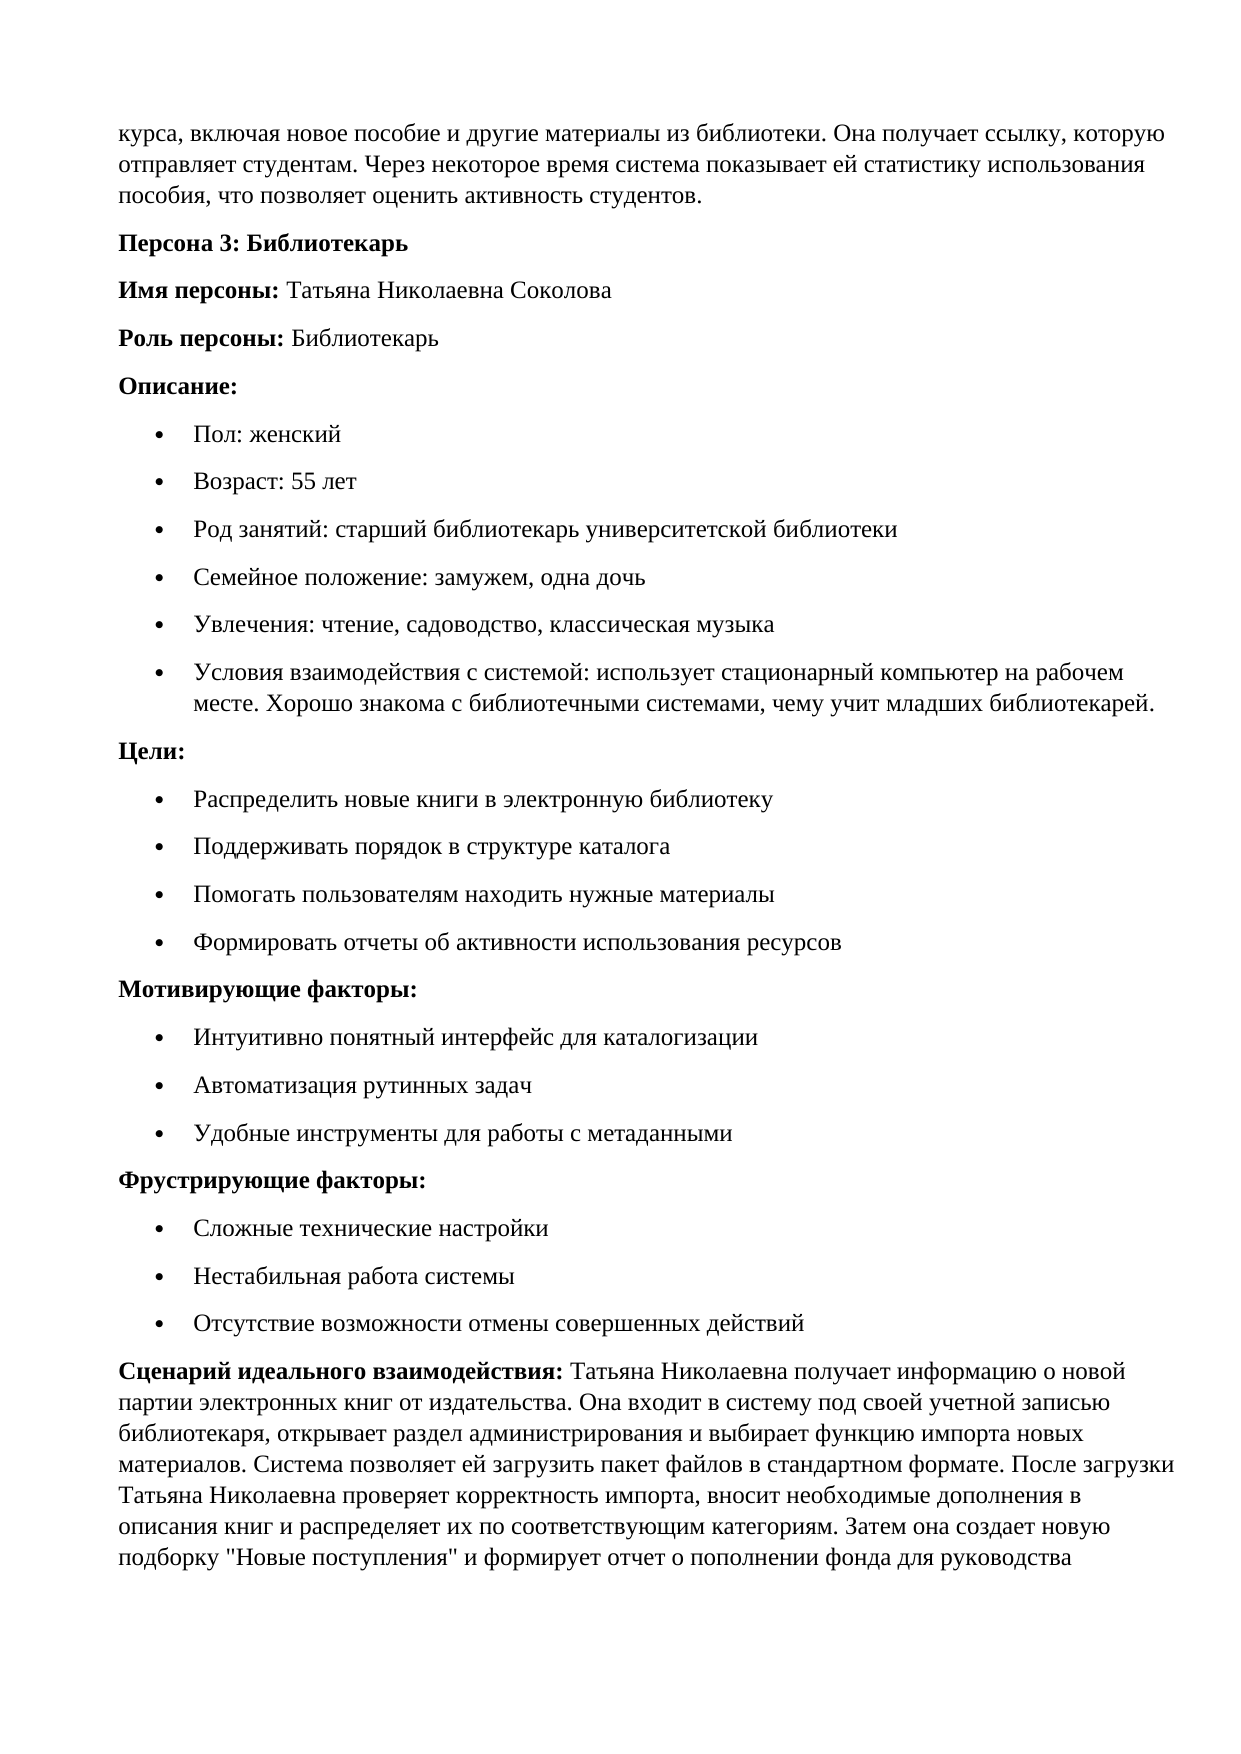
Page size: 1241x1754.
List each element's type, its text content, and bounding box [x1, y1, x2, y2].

text Цели: [118, 736, 1181, 765]
text Имя персоны: Татьяна Николаевна Соколова [118, 276, 1181, 304]
list Увлечения: чтение, садоводство, классическая музыка [156, 609, 1181, 638]
text Описание: [118, 371, 1181, 400]
list Отсутствие возможности отмены совершенных действий [156, 1308, 1181, 1337]
list Поддерживать порядок в структуре каталога [156, 831, 1181, 860]
list Род занятий: старший библиотекарь университетской библиотеки [156, 514, 1181, 543]
list Автоматизация рутинных задач [156, 1070, 1181, 1099]
list Интуитивно понятный интерфейс для каталогизации [156, 1022, 1181, 1051]
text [118, 118, 1181, 209]
list Возраст: 55 лет [156, 466, 1181, 495]
text Персона 3: Библиотекарь [118, 228, 1181, 257]
text Фрустрирующие факторы: [118, 1165, 1181, 1194]
list Распределить новые книги в электронную библиотеку [156, 784, 1181, 812]
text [118, 1356, 1181, 1571]
list Условия взаимодействия с системой: использует стационарный компьютер на рабочем месте. Хорошо знакома с библиотечными системами, чему учит младших библиотекарей. [156, 657, 1181, 717]
list Формировать отчеты об активности использования ресурсов [156, 927, 1181, 956]
list Сложные технические настройки [156, 1213, 1181, 1242]
list Удобные инструменты для работы с метаданными [156, 1118, 1181, 1146]
text Мотивирующие факторы: [118, 974, 1181, 1003]
text Роль персоны: Библиотекарь [118, 323, 1181, 352]
list Пол: женский [156, 419, 1181, 447]
list Семейное положение: замужем, одна дочь [156, 562, 1181, 591]
list Помогать пользователям находить нужные материалы [156, 879, 1181, 908]
list Нестабильная работа системы [156, 1261, 1181, 1289]
